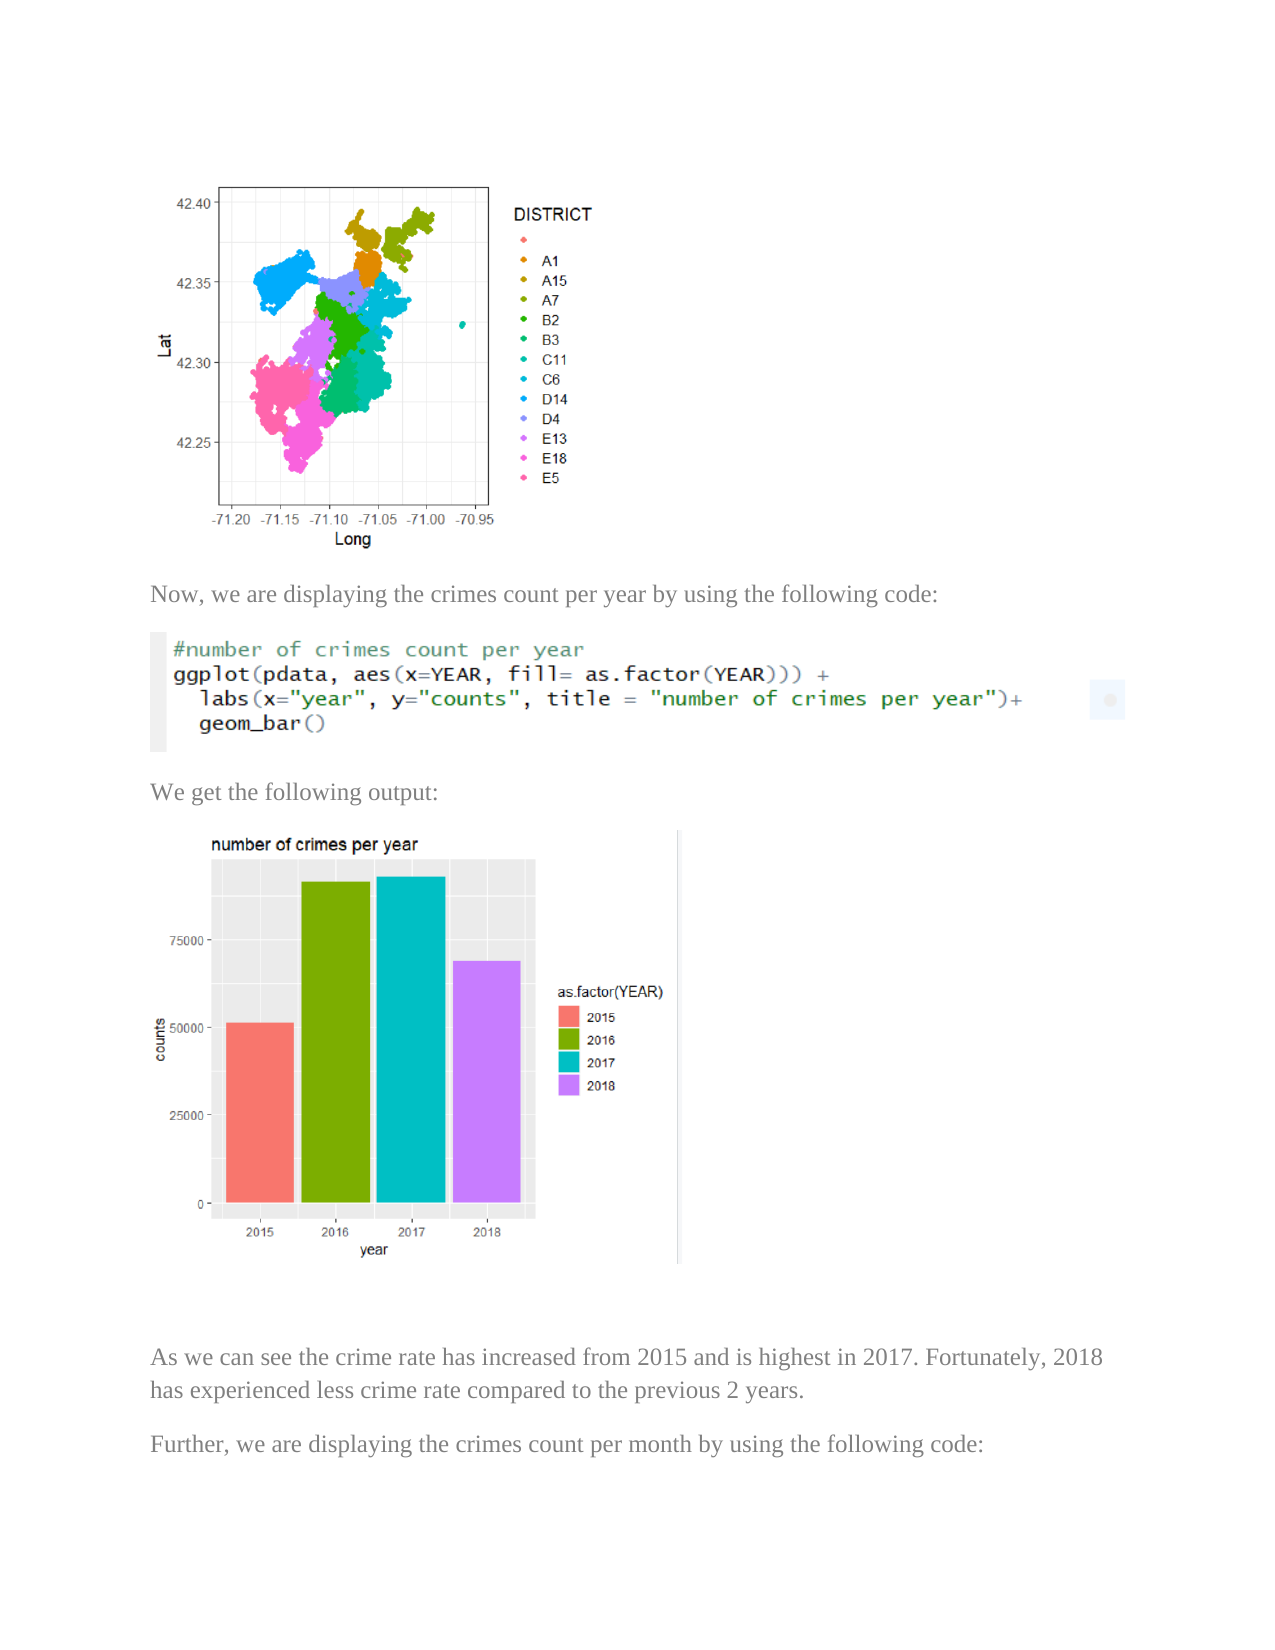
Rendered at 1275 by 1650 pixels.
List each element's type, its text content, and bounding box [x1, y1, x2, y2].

text Further, we are displaying the crimes count per month by using the following code: [150, 1429, 1125, 1458]
picture [150, 182, 595, 554]
text We get the following output: [150, 777, 1125, 805]
picture [150, 632, 1125, 752]
picture [150, 830, 683, 1264]
text Now, we are displaying the crimes count per year by using the following code: [150, 579, 1125, 608]
text As we can see the crime rate has increased from 2015 and is highest in 2017. Fortunately, 2018 has experienced less crime rate compared to the previous 2 years. [150, 1342, 1125, 1404]
